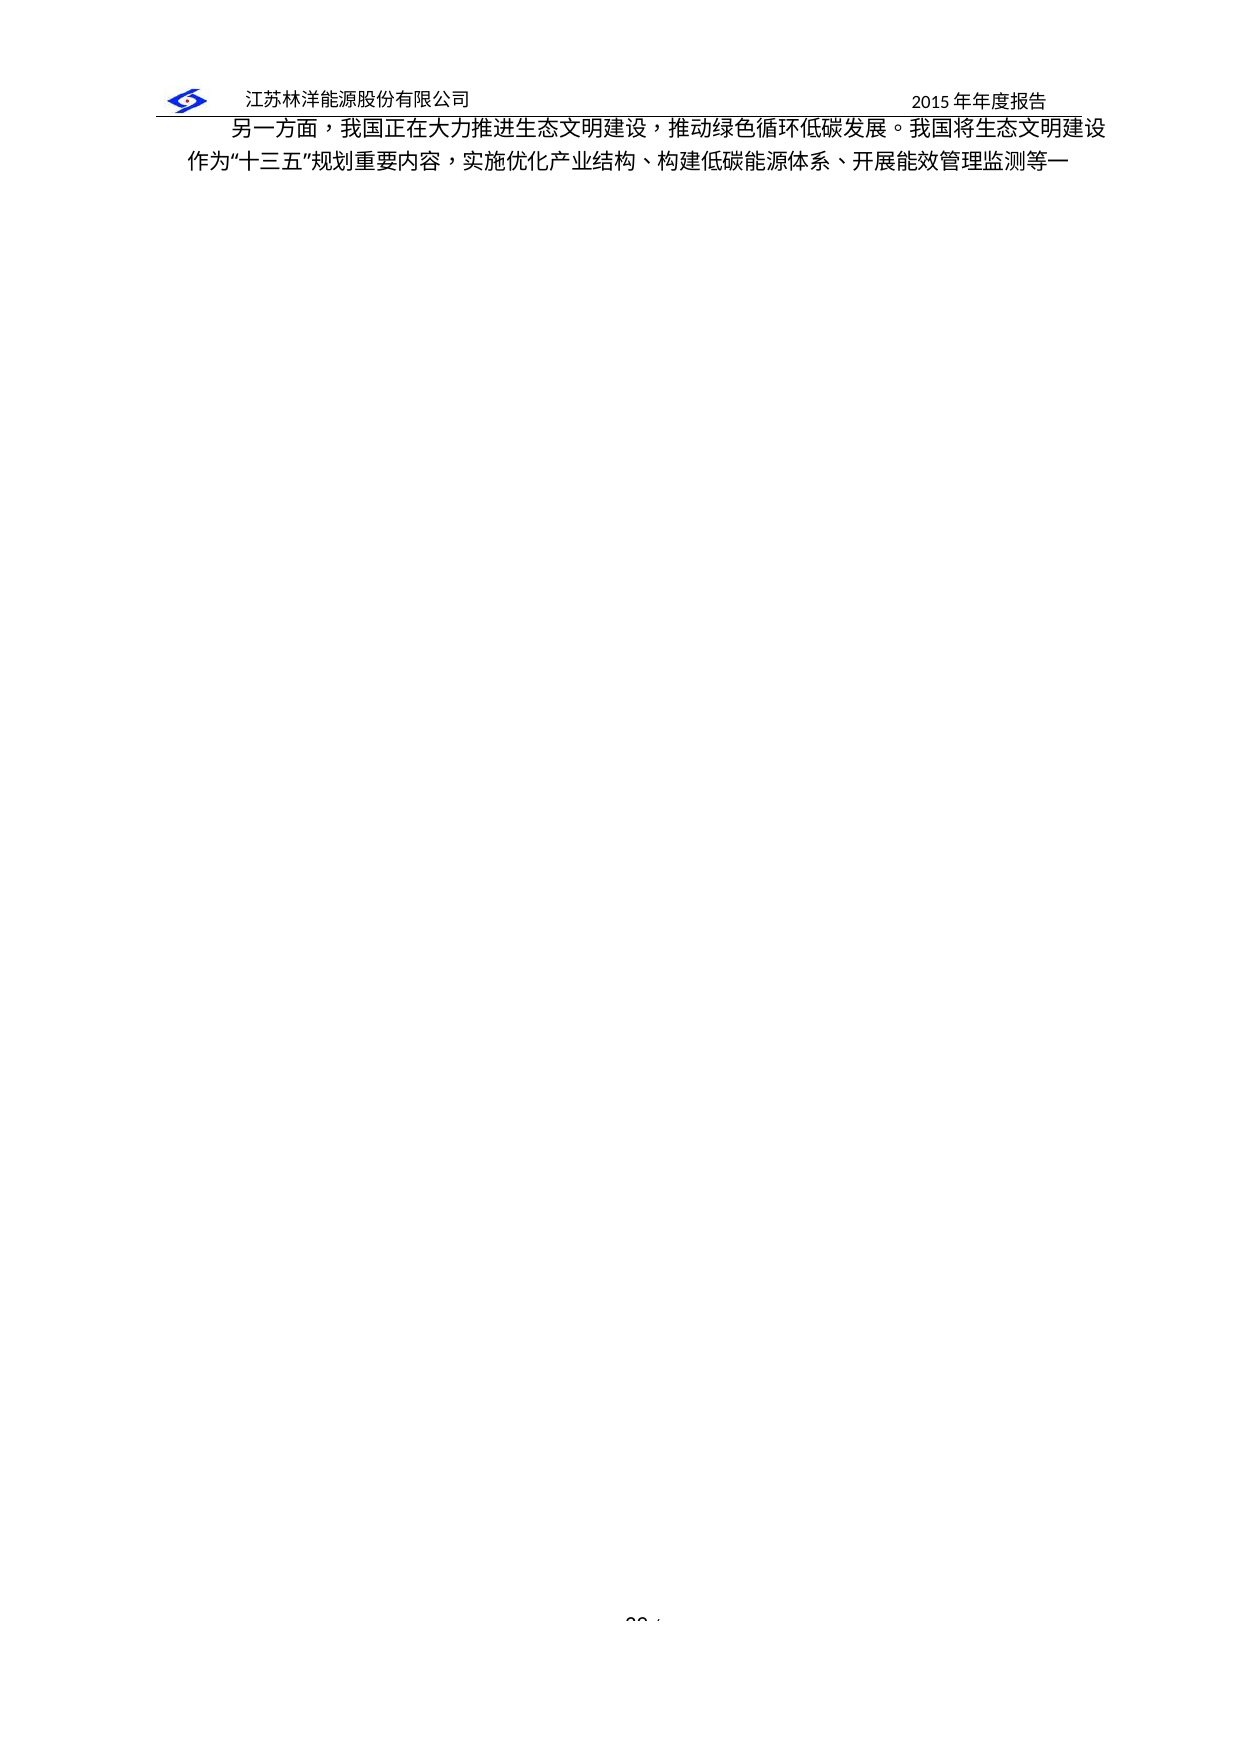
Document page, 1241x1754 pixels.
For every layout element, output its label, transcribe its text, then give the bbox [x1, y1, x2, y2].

text 另一方面，我国正在大力推进生态文明建设，推动绿色循环低碳发展。我国将生态文明建设 作为“十三五”规划重要内容，实施优化产业结构、构建低碳能源体系、开展能效管理监测等一 [187, 112, 1107, 176]
picture [164, 87, 210, 114]
